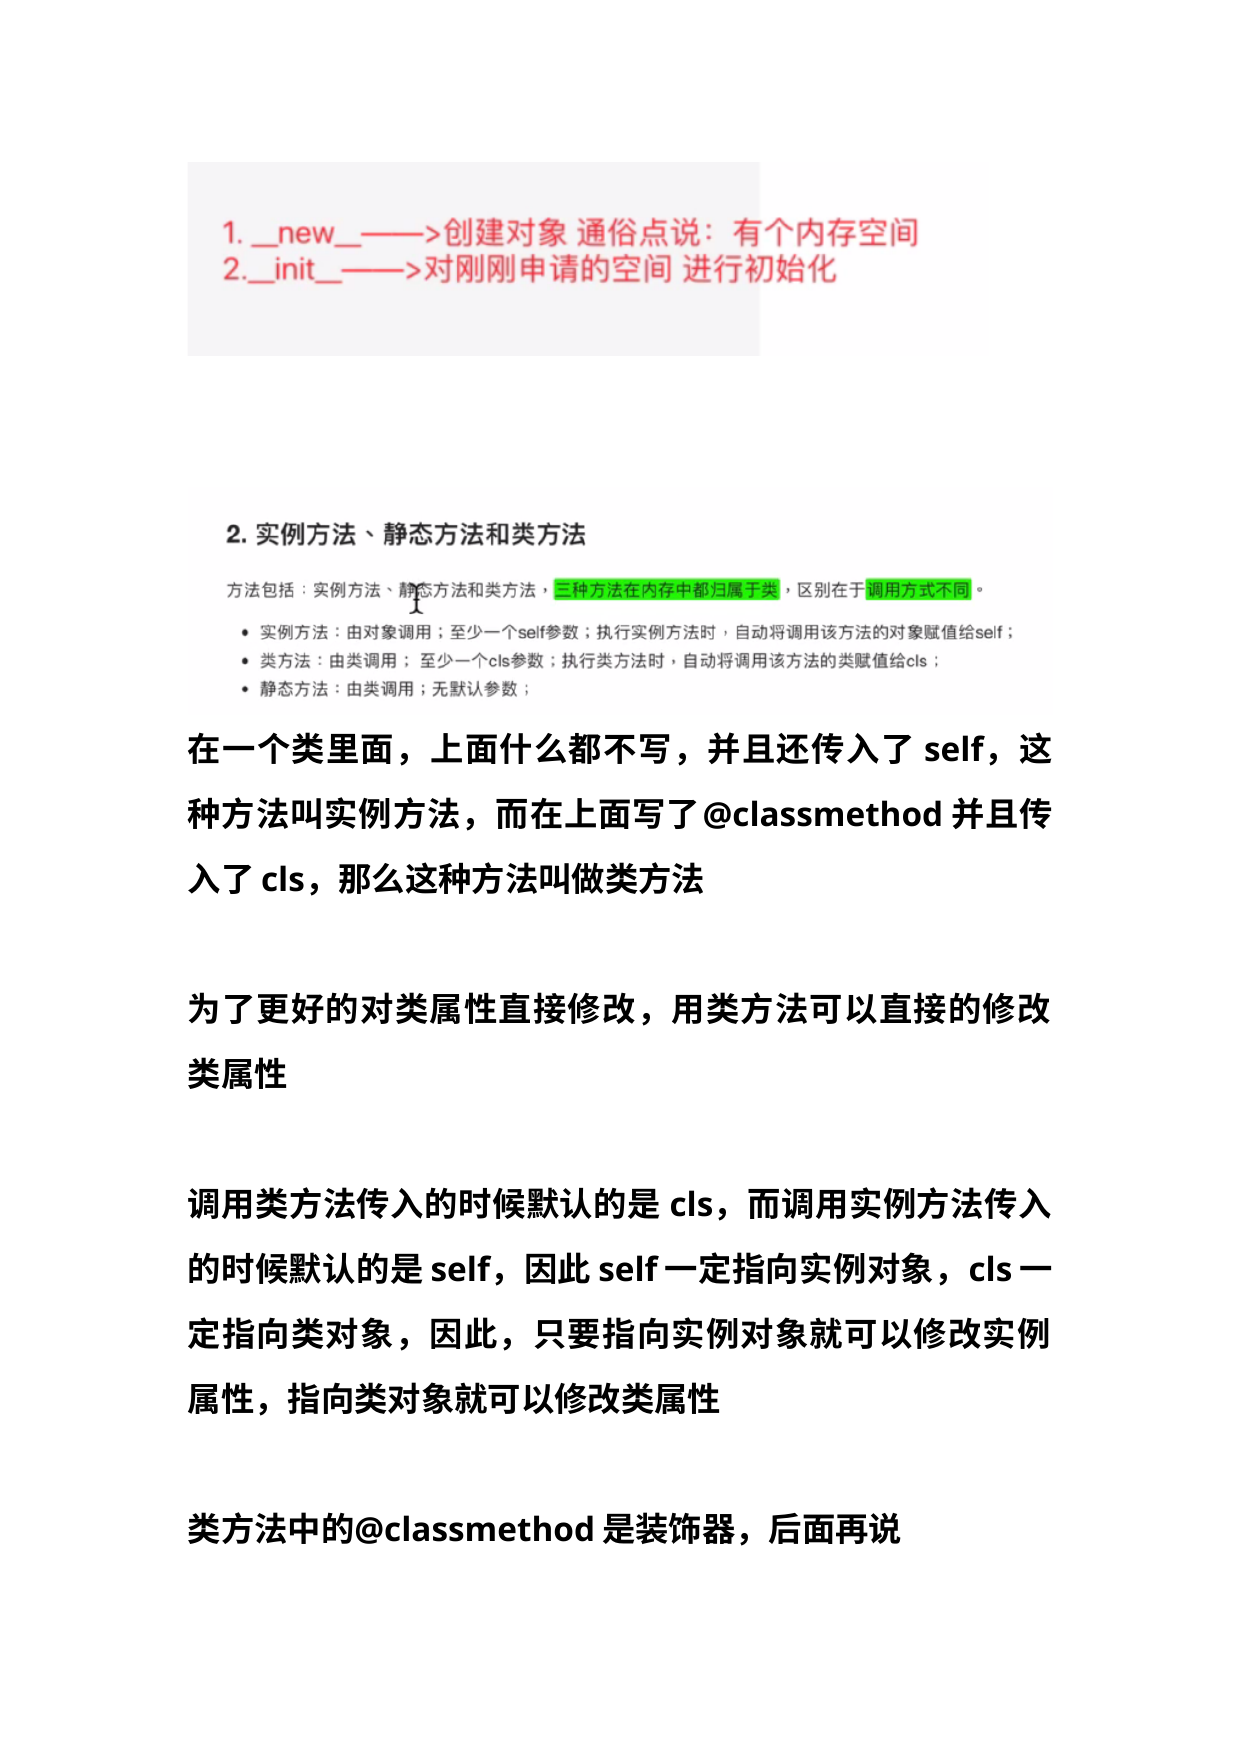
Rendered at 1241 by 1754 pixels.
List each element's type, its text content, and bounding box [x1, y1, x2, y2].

picture [187, 162, 989, 356]
text 为了更好的对类属性直接修改，用类方法可以直接的修改类属性 [187, 974, 1053, 1104]
text 在一个类里面，上面什么都不写，并且还传入了self，这种方法叫实例方法，而在上面写了@classmethod并且传入了cls，那么这种方法叫做类方法 [187, 715, 1053, 909]
text 类方法中的@classmethod是装饰器，后面再说 [187, 1494, 1053, 1559]
text 调用类方法传入的时候默认的是cls，而调用实例方法传入的时候默认的是self，因此self一定指向实例对象，cls一定指向类对象，因此，只要指向实例对象就可以修改实例属性，指向类对象就可以修改类属性 [187, 1169, 1053, 1429]
picture [187, 487, 1053, 715]
